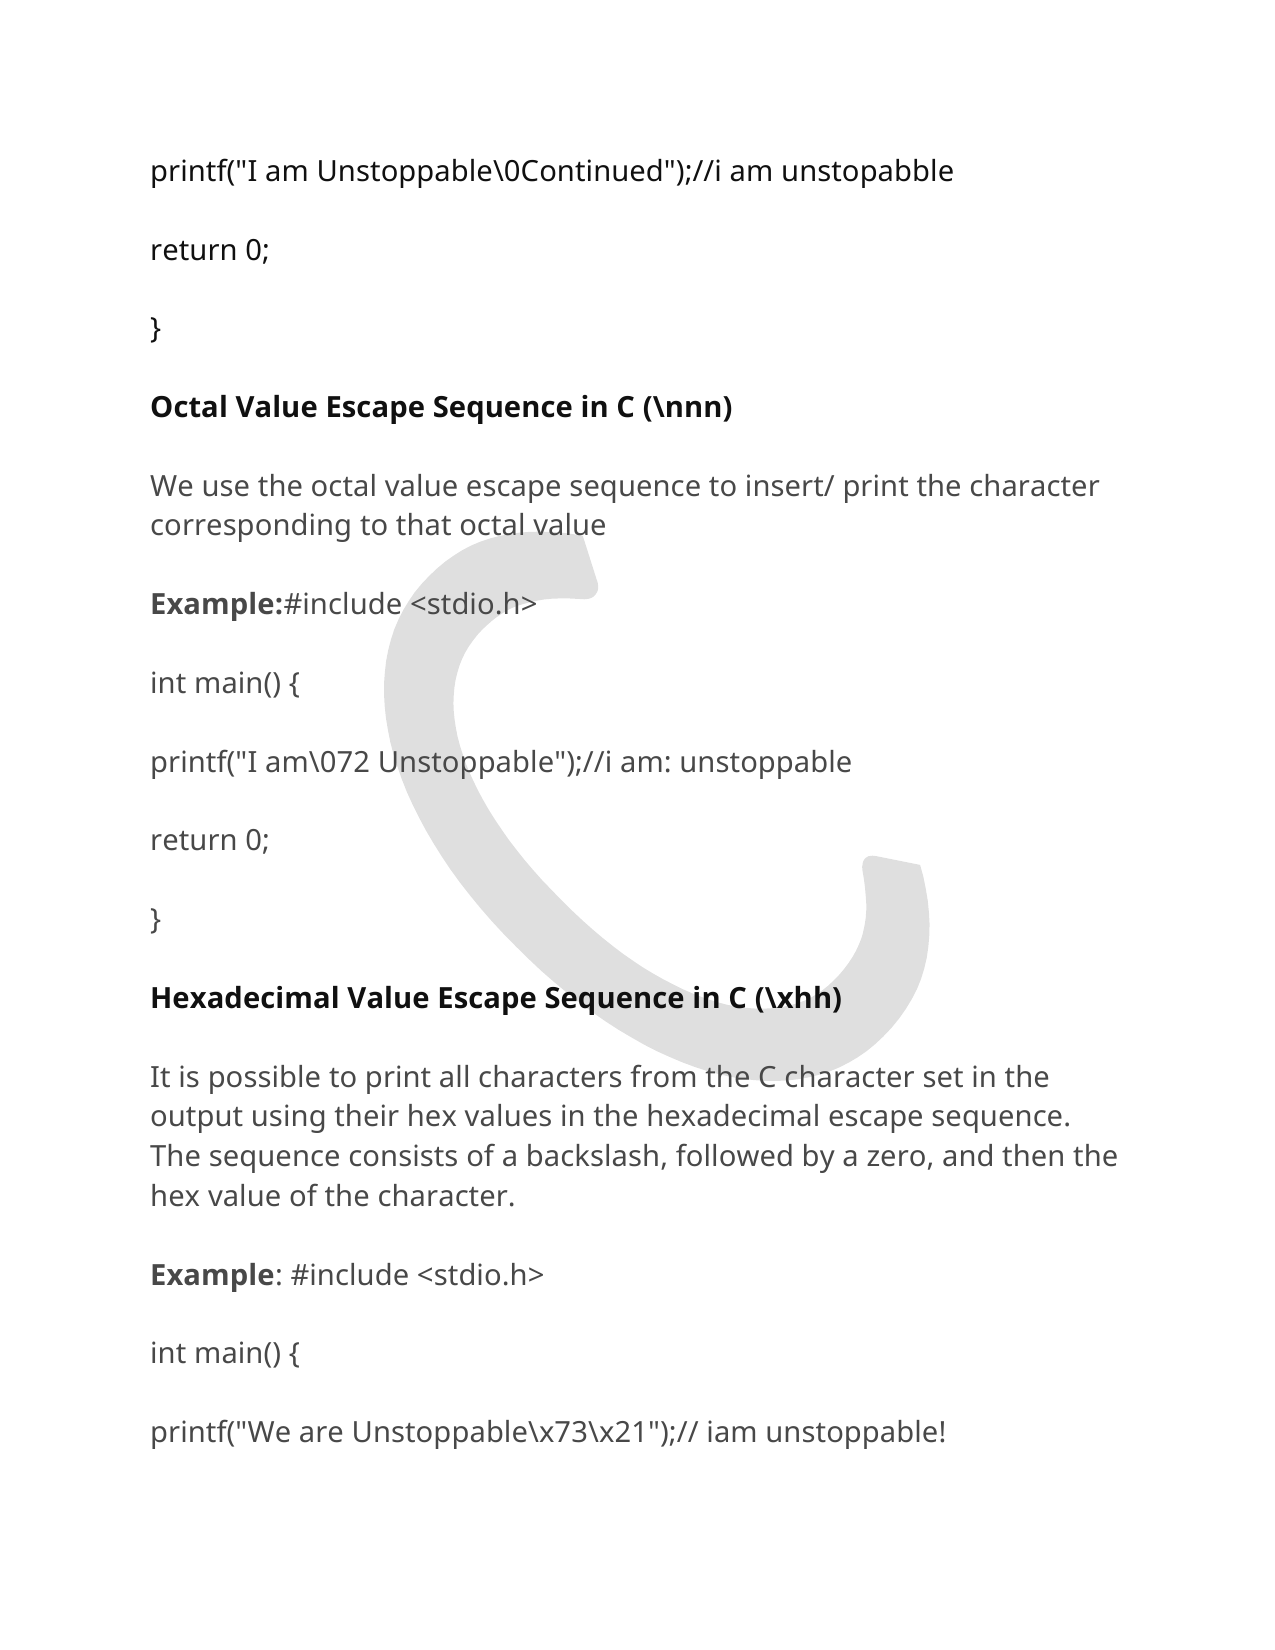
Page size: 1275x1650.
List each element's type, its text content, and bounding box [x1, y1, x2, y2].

text printf("We are Unstoppable\x73\x21");// iam unstoppable! [150, 1411, 1125, 1451]
text Example:#include <stdio.h> [150, 583, 1125, 623]
text We use the octal value escape sequence to insert/ print the character corresponding to that octal value [150, 465, 1125, 544]
text printf("I am Unstoppable\0Continued");//i am unstopabble [150, 150, 1125, 190]
text int main() { [150, 662, 1125, 702]
text } [150, 898, 1125, 938]
text return 0; [150, 229, 1125, 268]
text } [150, 307, 1125, 347]
text Hexadecimal Value Escape Sequence in C (\xhh) [150, 977, 1125, 1017]
text Example: #include <stdio.h> [150, 1254, 1125, 1293]
text return 0; [150, 820, 1125, 859]
text int main() { [150, 1332, 1125, 1372]
text printf("I am\072 Unstoppable");//i am: unstoppable [150, 741, 1125, 781]
text Octal Value Escape Sequence in C (\nnn) [150, 386, 1125, 426]
text It is possible to print all characters from the C character set in the output using their hex values in the hexadecimal escape sequence. The sequence consists of a backslash, followed by a zero, and then the hex value of the character. [150, 1056, 1125, 1215]
